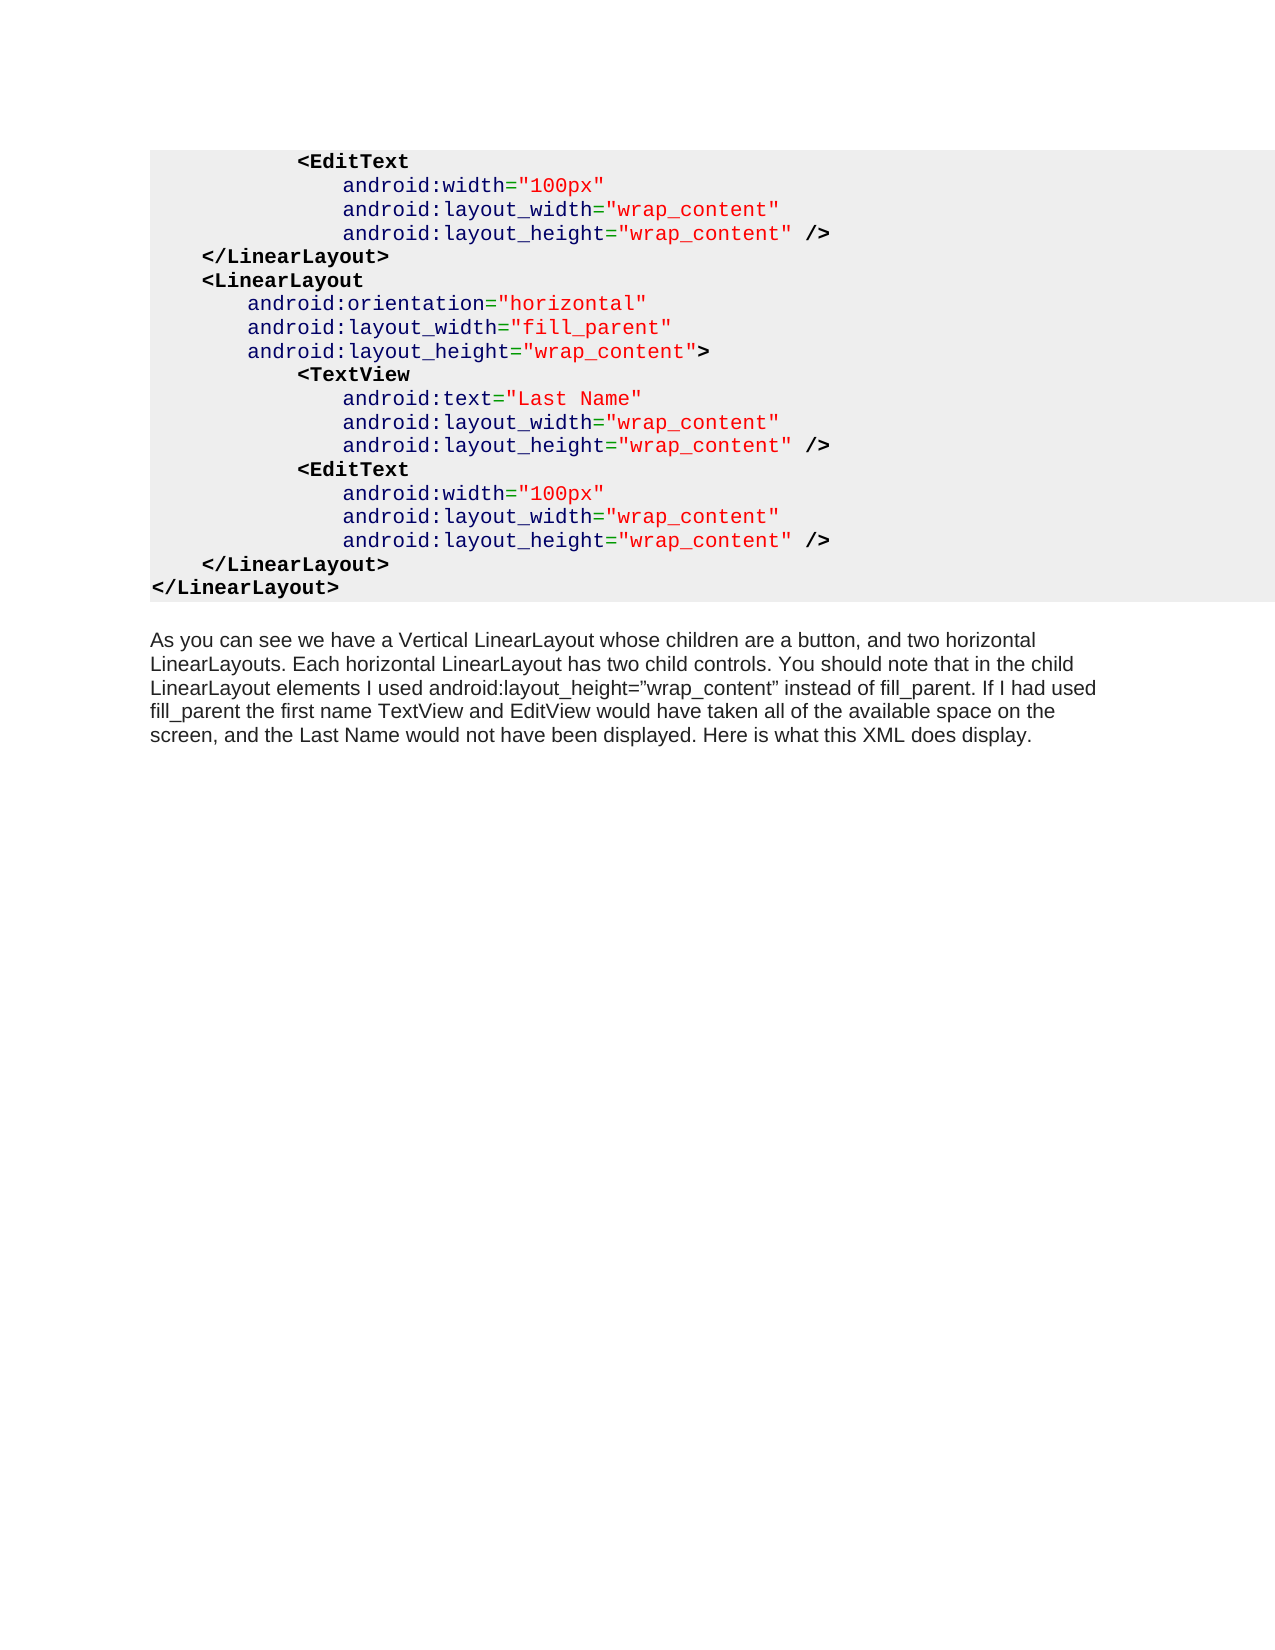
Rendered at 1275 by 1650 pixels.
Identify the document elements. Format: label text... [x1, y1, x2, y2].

text As you can see we have a Vertical LinearLayout whose children are a button, and two horizontal LinearLayouts. Each horizontal LinearLayout has two child controls. You should note that in the child LinearLayout elements I used android:layout_height=”wrap_content” instead of fill_parent. If I had used fill_parent the first name TextView and EditView would have taken all of the available space on the screen, and the Last Name would not have been displayed. Here is what this XML does display. [150, 627, 1125, 747]
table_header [150, 150, 1275, 602]
